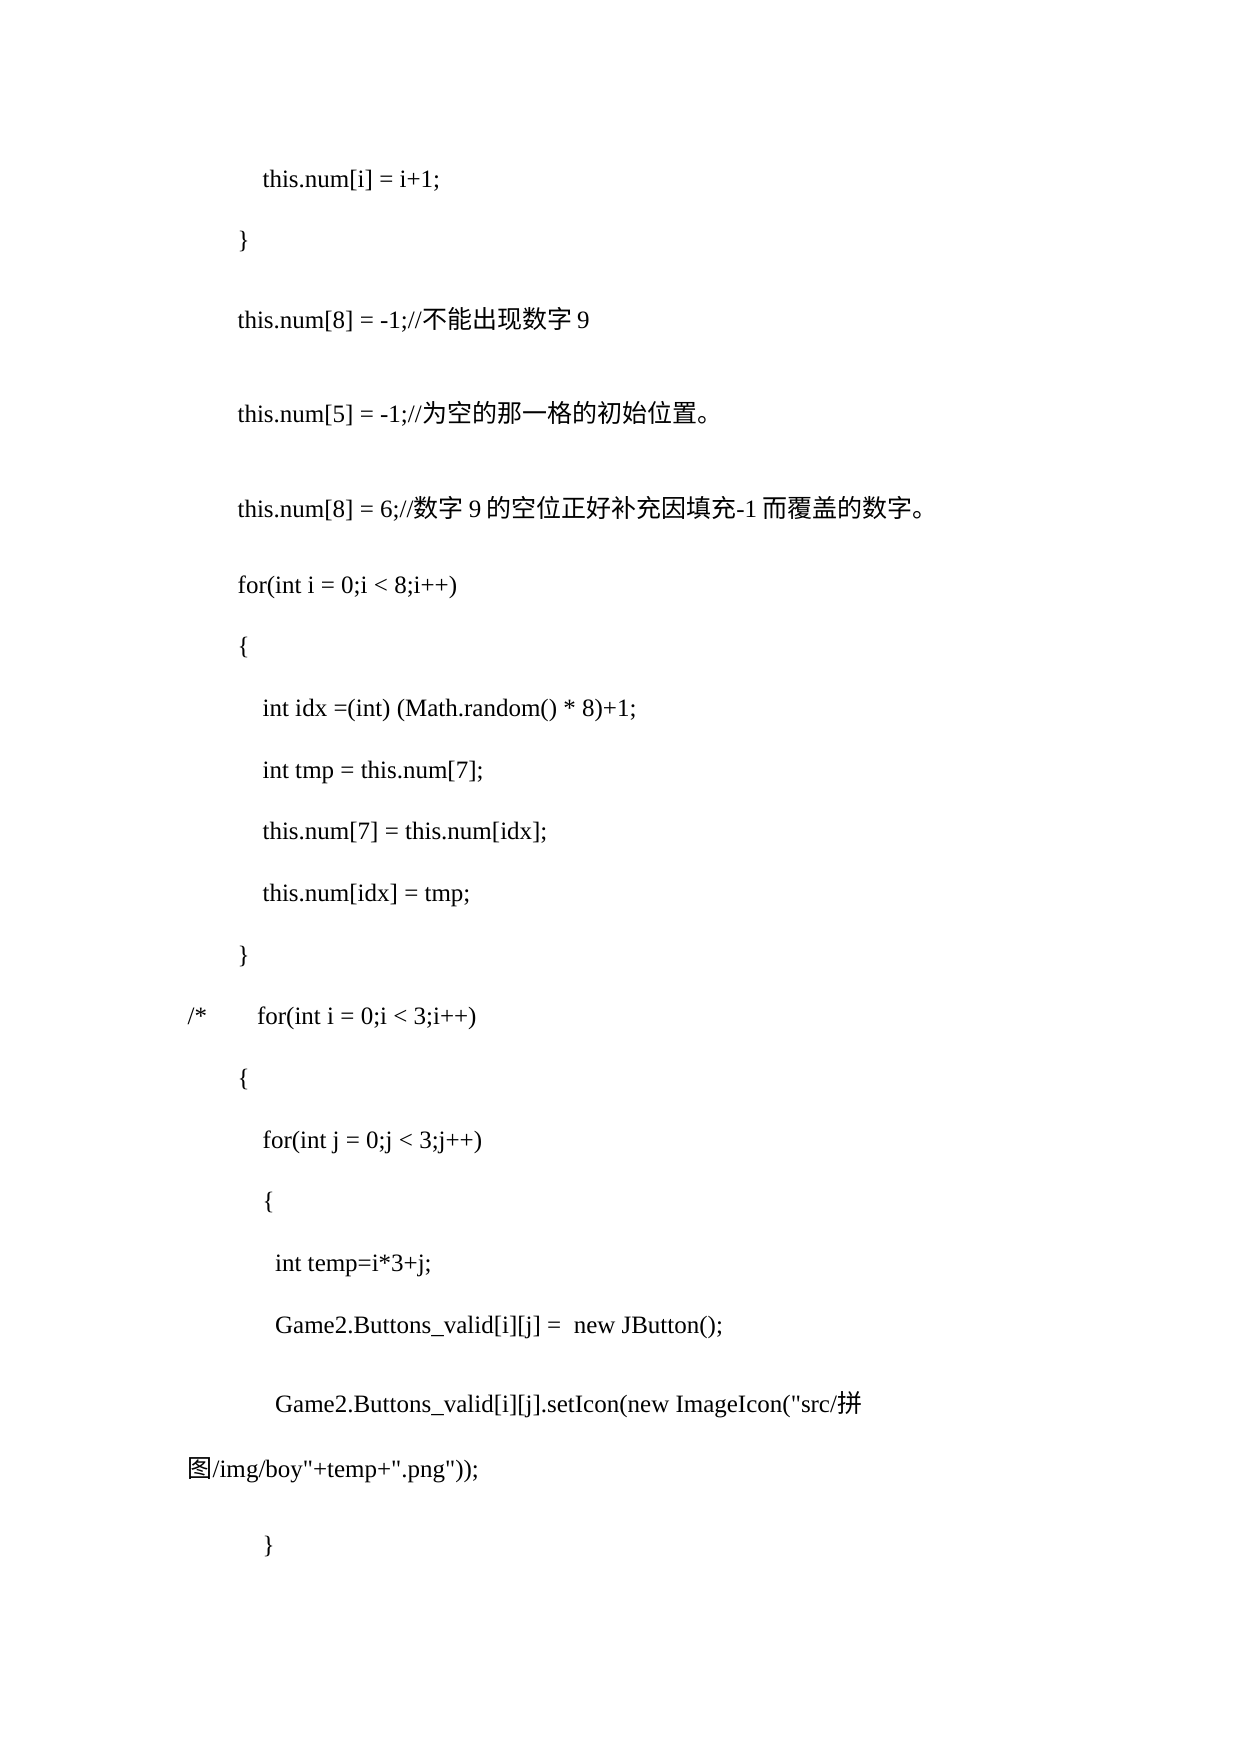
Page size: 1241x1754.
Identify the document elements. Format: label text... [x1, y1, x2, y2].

text int temp=i*3+j; [187, 1246, 1053, 1279]
text { [187, 1184, 1053, 1217]
text this.num[7] = this.num[idx]; [187, 814, 1053, 847]
text Game2.Buttons_valid[i][j] = new JButton(); [187, 1308, 1053, 1340]
text int idx =(int) (Math.random() * 8)+1; [187, 691, 1053, 724]
text this.num[8] = -1;//不能出现数字9 [187, 285, 1053, 350]
text int tmp = this.num[7]; [187, 753, 1053, 785]
text this.num[5] = -1;//为空的那一格的初始位置。 [187, 379, 1053, 444]
text this.num[8] = 6;//数字9的空位正好补充因填充-1而覆盖的数字。 [187, 474, 1053, 539]
text } [187, 224, 1053, 256]
text /* for(int i = 0;i < 3;i++) [187, 999, 1053, 1032]
text this.num[idx] = tmp; [187, 876, 1053, 909]
text for(int j = 0;j < 3;j++) [187, 1123, 1053, 1155]
text { [187, 629, 1053, 662]
text Game2.Buttons_valid[i][j].setIcon(new ImageIcon("src/拼图/img/boy"+temp+".png")); [187, 1369, 1053, 1499]
text } [187, 938, 1053, 970]
text } [187, 1529, 1053, 1561]
text { [187, 1061, 1053, 1094]
text for(int i = 0;i < 8;i++) [187, 568, 1053, 600]
text this.num[i] = i+1; [187, 162, 1053, 194]
